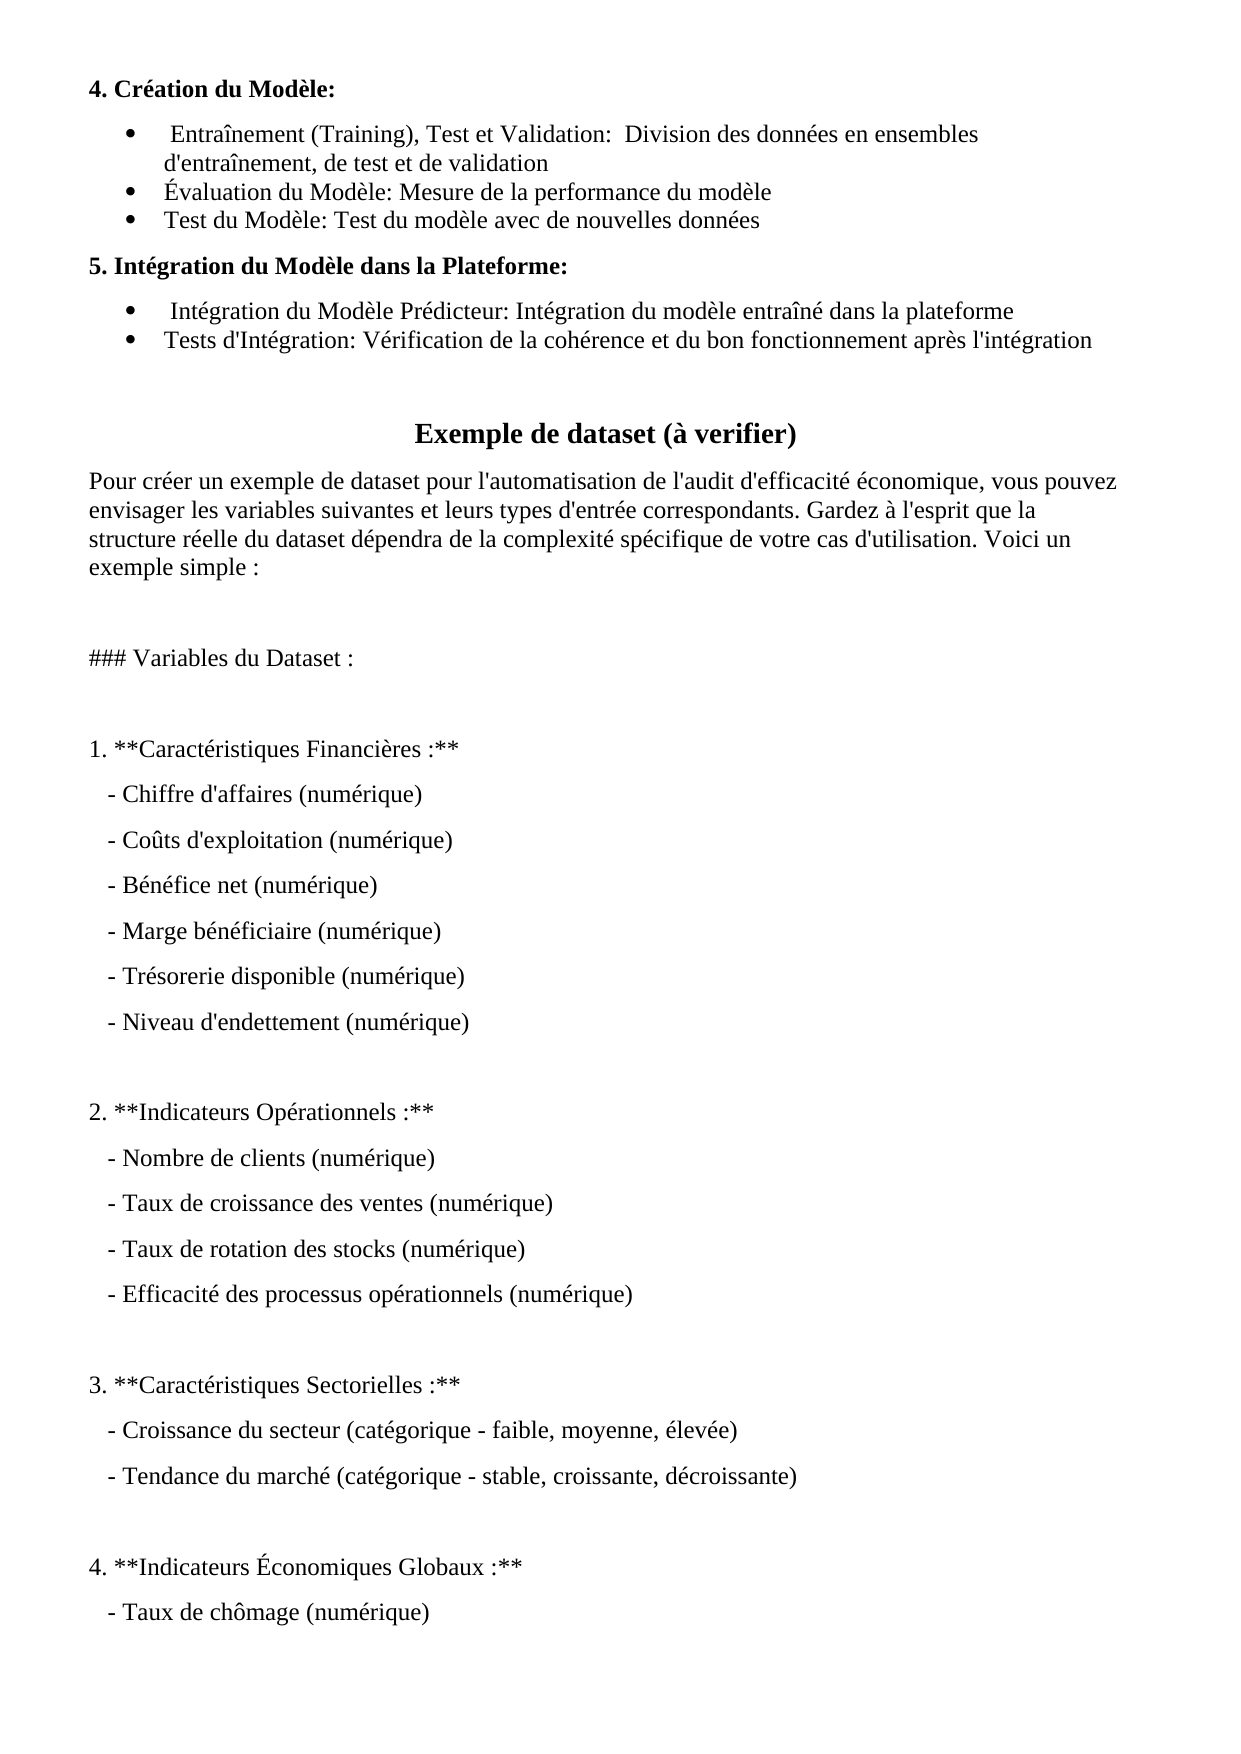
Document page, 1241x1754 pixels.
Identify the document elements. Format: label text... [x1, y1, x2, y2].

text - Niveau d'endettement (numérique) [89, 1007, 1122, 1035]
text - Taux de croissance des ventes (numérique) [89, 1188, 1122, 1217]
text 4. Création du Modèle: [89, 74, 1122, 103]
text 5. Intégration du Modèle dans la Plateforme: [89, 251, 1122, 280]
text - Nombre de clients (numérique) [89, 1143, 1122, 1172]
text - Trésorerie disponible (numérique) [89, 961, 1122, 990]
list Évaluation du Modèle: Mesure de la performance du modèle [126, 177, 1122, 206]
list Tests d'Intégration: Vérification de la cohérence et du bon fonctionnement après l'intégration [126, 325, 1122, 354]
text - Taux de chômage (numérique) [89, 1597, 1122, 1626]
text - Coûts d'exploitation (numérique) [89, 825, 1122, 854]
text 4. **Indicateurs Économiques Globaux :** [89, 1552, 1122, 1580]
text Exemple de dataset (à verifier) [89, 416, 1122, 449]
text - Bénéfice net (numérique) [89, 870, 1122, 899]
text ### Variables du Dataset : [89, 643, 1122, 672]
list Test du Modèle: Test du modèle avec de nouvelles données [126, 206, 1122, 234]
text - Taux de rotation des stocks (numérique) [89, 1234, 1122, 1262]
text - Marge bénéficiaire (numérique) [89, 916, 1122, 944]
text - Croissance du secteur (catégorique - faible, moyenne, élevée) [89, 1415, 1122, 1444]
text - Efficacité des processus opérationnels (numérique) [89, 1279, 1122, 1308]
text - Tendance du marché (catégorique - stable, croissante, décroissante) [89, 1461, 1122, 1489]
text Pour créer un exemple de dataset pour l'automatisation de l'audit d'efficacité économique, vous pouvez envisager les variables suivantes et leurs types d'entrée correspondants. Gardez à l'esprit que la structure réelle du dataset dépendra de la complexité spécifique de votre cas d'utilisation. Voici un exemple simple : [89, 466, 1122, 581]
text 1. **Caractéristiques Financières :** [89, 734, 1122, 763]
text 2. **Indicateurs Opérationnels :** [89, 1097, 1122, 1126]
list Entraînement (Training), Test et Validation: Division des données en ensembles d'entraînement, de test et de validation [126, 119, 1122, 177]
text 3. **Caractéristiques Sectorielles :** [89, 1370, 1122, 1399]
text - Chiffre d'affaires (numérique) [89, 779, 1122, 808]
list Intégration du Modèle Prédicteur: Intégration du modèle entraîné dans la plateforme [126, 296, 1122, 325]
